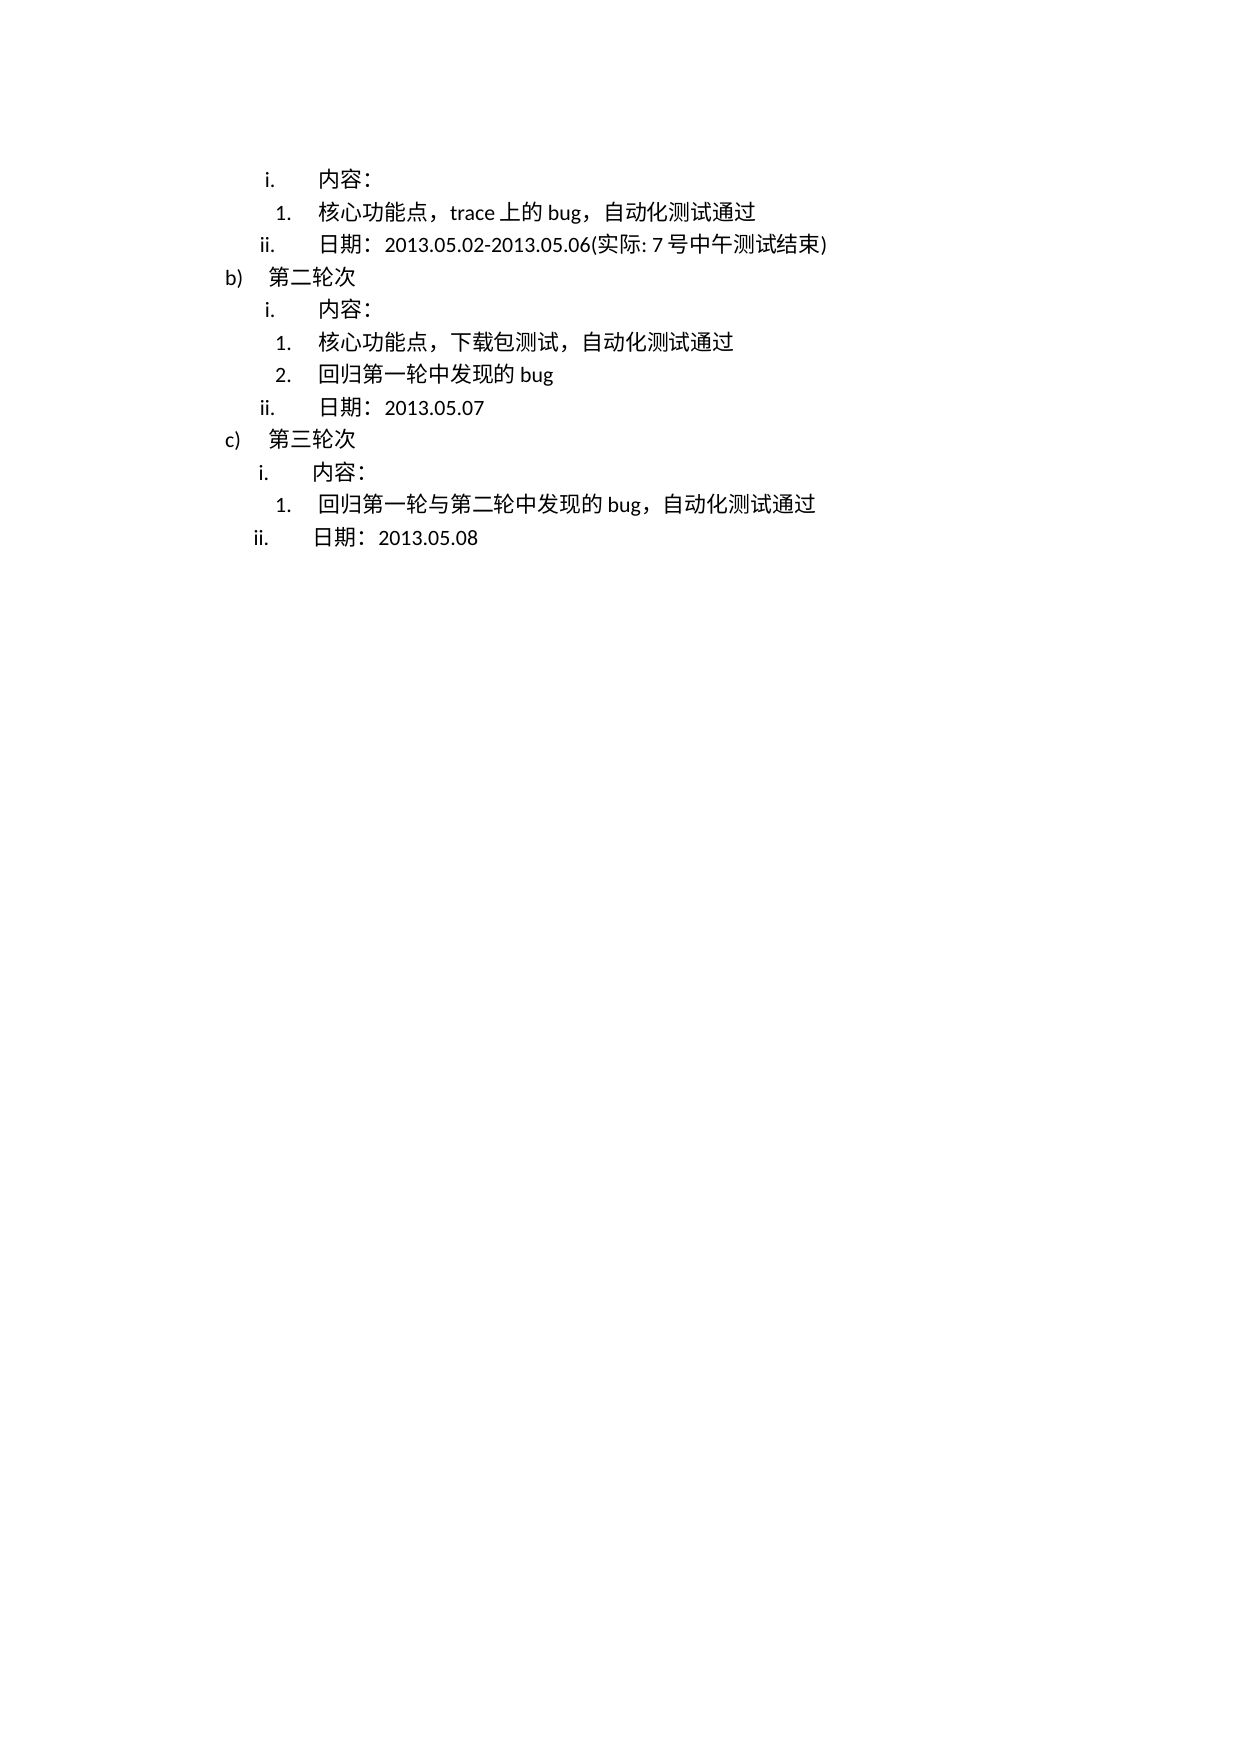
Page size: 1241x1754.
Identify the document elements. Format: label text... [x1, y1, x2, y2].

list 日期：2013.05.08 [269, 519, 1053, 552]
list 日期：2013.05.07 [275, 389, 1053, 422]
list 核心功能点，下载包测试，自动化测试通过 [275, 324, 1053, 357]
list 回归第一轮中发现的bug [275, 357, 1053, 389]
list 核心功能点，trace上的bug，自动化测试通过 [275, 194, 1053, 227]
list 内容： [275, 292, 1053, 324]
list 日期：2013.05.02-2013.05.06(实际: 7号中午测试结束) [275, 227, 1053, 259]
list 第三轮次 [225, 422, 1053, 454]
list 回归第一轮与第二轮中发现的bug，自动化测试通过 [275, 487, 1053, 519]
list 内容： [275, 162, 1053, 194]
list 第二轮次 [225, 259, 1053, 292]
list 内容： [269, 454, 1053, 487]
